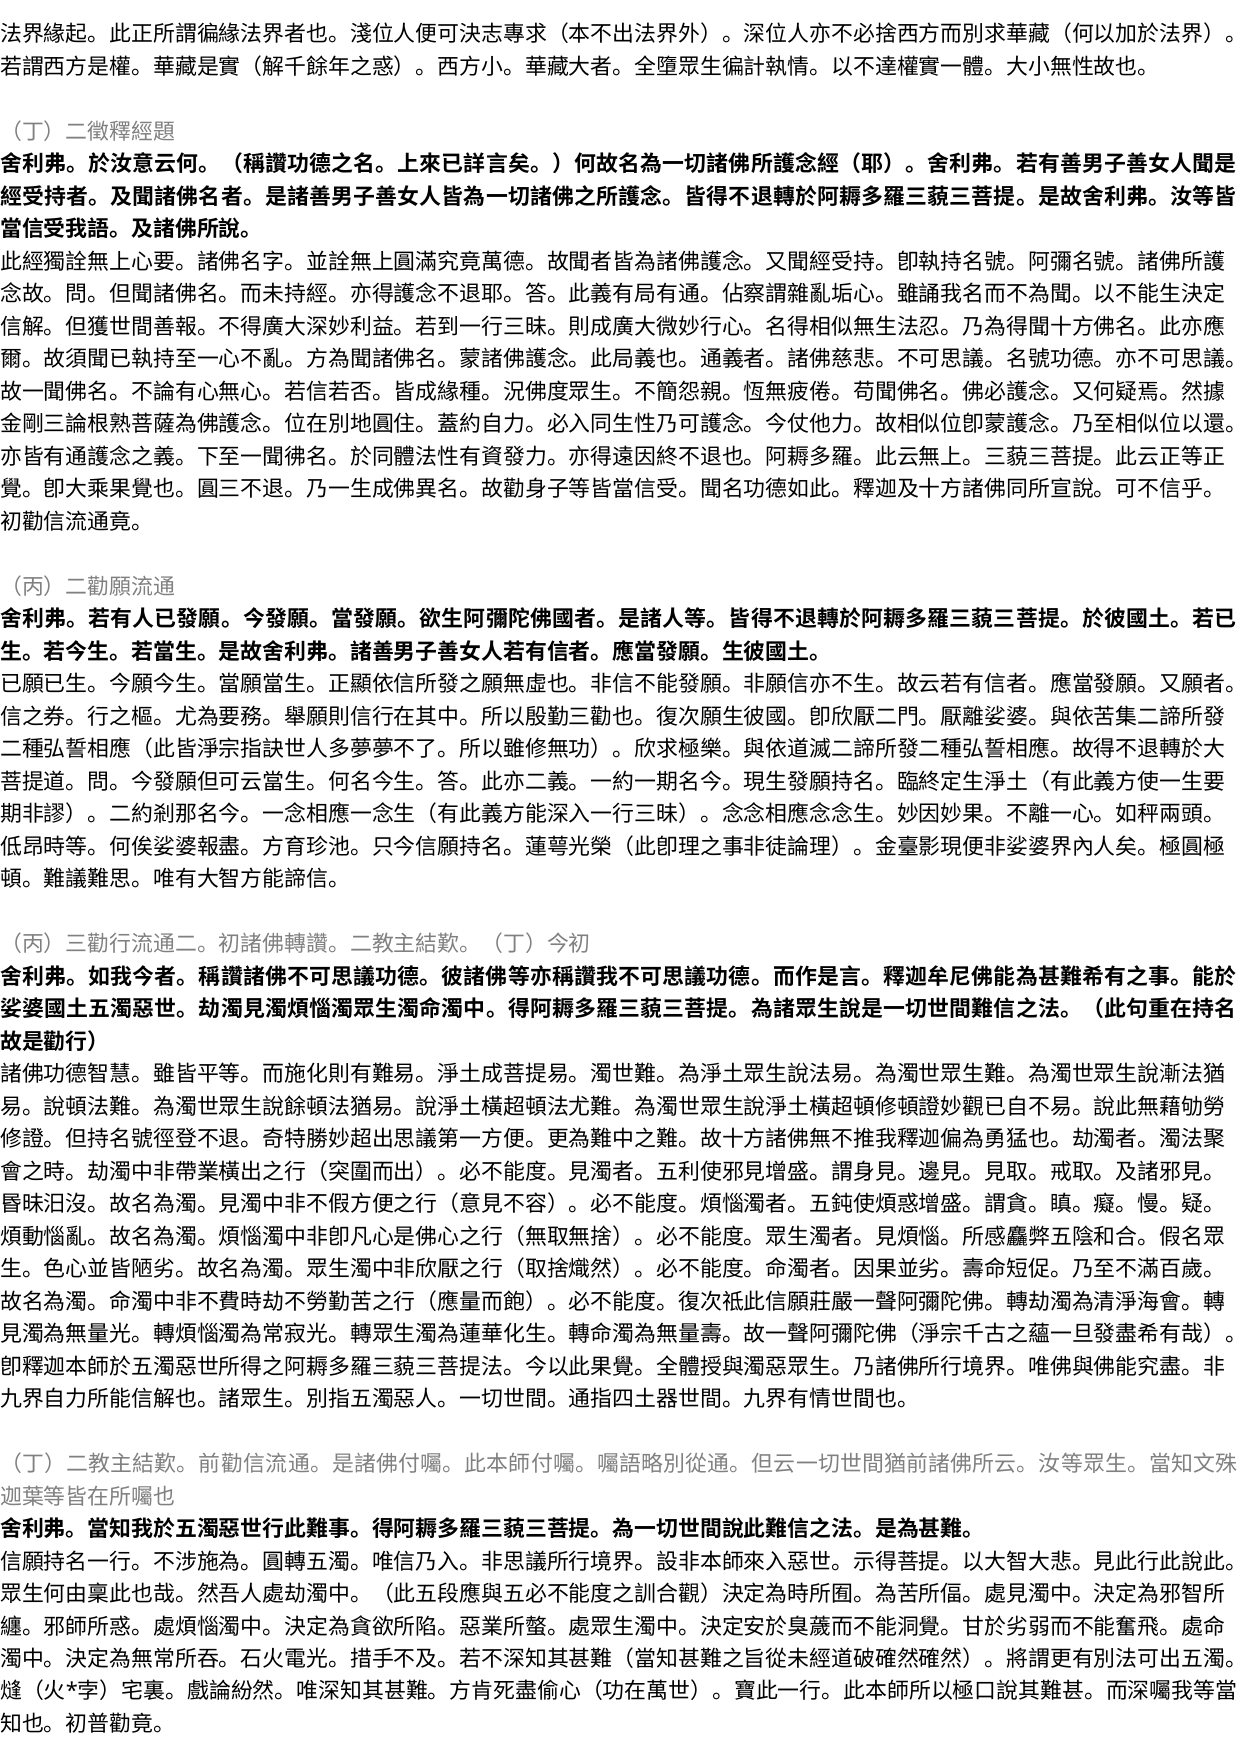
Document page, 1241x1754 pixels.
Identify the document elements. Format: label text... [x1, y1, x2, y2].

text 舍利弗。於汝意云何。（稱讚功德之名。上來已詳言矣。）何故名為一切諸佛所護念經（耶）。舍利弗。若有善男子善女人聞是經受持者。及聞諸佛名者。是諸善男子善女人皆為一切諸佛之所護念。皆得不退轉於阿耨多羅三藐三菩提。是故舍利弗。汝等皆當信受我語。及諸佛所說。 [0, 146, 1240, 243]
text （丙）三勸行流通二。初諸佛轉讚。二教主結歎。（丁）今初 [0, 926, 1240, 958]
text 舍利弗。若有人已發願。今發願。當發願。欲生阿彌陀佛國者。是諸人等。皆得不退轉於阿耨多羅三藐三菩提。於彼國土。若已生。若今生。若當生。是故舍利弗。諸善男子善女人若有信者。應當發願。生彼國土。 [0, 601, 1240, 666]
text 舍利弗。如我今者。稱讚諸佛不可思議功德。彼諸佛等亦稱讚我不可思議功德。而作是言。釋迦牟尼佛能為甚難希有之事。能於娑婆國土五濁惡世。劫濁見濁煩惱濁眾生濁命濁中。得阿耨多羅三藐三菩提。為諸眾生說是一切世間難信之法。（此句重在持名故是勸行） [0, 958, 1240, 1056]
text （丁）二教主結歎。前勸信流通。是諸佛付囑。此本師付囑。囑語略別從通。但云一切世間猶前諸佛所云。汝等眾生。當知文殊迦葉等皆在所囑也 [0, 1446, 1240, 1511]
text 諸佛功德智慧。雖皆平等。而施化則有難易。淨土成菩提易。濁世難。為淨土眾生說法易。為濁世眾生難。為濁世眾生說漸法猶易。說頓法難。為濁世眾生說餘頓法猶易。說淨土橫超頓法尤難。為濁世眾生說淨土橫超頓修頓證妙觀已自不易。說此無藉劬勞修證。但持名號徑登不退。奇特勝妙超出思議第一方便。更為難中之難。故十方諸佛無不推我釋迦偏為勇猛也。劫濁者。濁法聚會之時。劫濁中非帶業橫出之行（突圍而出）。必不能度。見濁者。五利使邪見增盛。謂身見。邊見。見取。戒取。及諸邪見。昬昧汨沒。故名為濁。見濁中非不假方便之行（意見不容）。必不能度。煩惱濁者。五鈍使煩惑增盛。謂貪。瞋。癡。慢。疑。煩動惱亂。故名為濁。煩惱濁中非卽凡心是佛心之行（無取無捨）。必不能度。眾生濁者。見煩惱。所感麤弊五陰和合。假名眾生。色心並皆陋劣。故名為濁。眾生濁中非欣厭之行（取捨熾然）。必不能度。命濁者。因果並劣。壽命短促。乃至不滿百歲。故名為濁。命濁中非不費時劫不勞勤苦之行（應量而飽）。必不能度。復次祗此信願莊嚴一聲阿彌陀佛。轉劫濁為清淨海會。轉見濁為無量光。轉煩惱濁為常寂光。轉眾生濁為蓮華化生。轉命濁為無量壽。故一聲阿彌陀佛（淨宗千古之蘊一旦發盡希有哉）。卽釋迦本師於五濁惡世所得之阿耨多羅三藐三菩提法。今以此果覺。全體授與濁惡眾生。乃諸佛所行境界。唯佛與佛能究盡。非九界自力所能信解也。諸眾生。別指五濁惡人。一切世間。通指四土器世間。九界有情世間也。 [0, 1056, 1240, 1413]
text 已願已生。今願今生。當願當生。正顯依信所發之願無虛也。非信不能發願。非願信亦不生。故云若有信者。應當發願。又願者。信之券。行之樞。尤為要務。舉願則信行在其中。所以殷勤三勸也。復次願生彼國。卽欣厭二門。厭離娑婆。與依苦集二諦所發二種弘誓相應（此皆淨宗指訣世人多夢夢不了。所以雖修無功）。欣求極樂。與依道滅二諦所發二種弘誓相應。故得不退轉於大菩提道。問。今發願但可云當生。何名今生。答。此亦二義。一約一期名今。現生發願持名。臨終定生淨土（有此義方使一生要期非謬）。二約剎那名今。一念相應一念生（有此義方能深入一行三昧）。念念相應念念生。妙因妙果。不離一心。如秤兩頭。低昂時等。何俟娑婆報盡。方育珍池。只今信願持名。蓮萼光榮（此卽理之事非徒論理）。金臺影現便非娑婆界內人矣。極圓極頓。難議難思。唯有大智方能諦信。 [0, 666, 1240, 893]
text （丁）二徵釋經題 [0, 113, 1240, 146]
text 舍利弗。當知我於五濁惡世行此難事。得阿耨多羅三藐三菩提。為一切世間說此難信之法。是為甚難。 [0, 1511, 1240, 1543]
text 此經獨詮無上心要。諸佛名字。並詮無上圓滿究竟萬德。故聞者皆為諸佛護念。又聞經受持。卽執持名號。阿彌名號。諸佛所護念故。問。但聞諸佛名。而未持經。亦得護念不退耶。答。此義有局有通。佔察謂雜亂垢心。雖誦我名而不為聞。以不能生決定信解。但獲世間善報。不得廣大深妙利益。若到一行三昧。則成廣大微妙行心。名得相似無生法忍。乃為得聞十方佛名。此亦應爾。故須聞已執持至一心不亂。方為聞諸佛名。蒙諸佛護念。此局義也。通義者。諸佛慈悲。不可思議。名號功德。亦不可思議。故一聞佛名。不論有心無心。若信若否。皆成緣種。況佛度眾生。不簡怨親。恆無疲倦。苟聞佛名。佛必護念。又何疑焉。然據金剛三論根熟菩薩為佛護念。位在別地圓住。蓋約自力。必入同生性乃可護念。今仗他力。故相似位卽蒙護念。乃至相似位以還。亦皆有通護念之義。下至一聞彿名。於同體法性有資發力。亦得遠因終不退也。阿耨多羅。此云無上。三藐三菩提。此云正等正覺。卽大乘果覺也。圓三不退。乃一生成佛異名。故勸身子等皆當信受。聞名功德如此。釋迦及十方諸佛同所宣說。可不信乎。初勸信流通竟。 [0, 243, 1240, 536]
text 信願持名一行。不涉施為。圓轉五濁。唯信乃入。非思議所行境界。設非本師來入惡世。示得菩提。以大智大悲。見此行此說此。眾生何由稟此也哉。然吾人處劫濁中。（此五段應與五必不能度之訓合觀）決定為時所囿。為苦所偪。處見濁中。決定為邪智所纏。邪師所惑。處煩惱濁中。決定為貪欲所陷。惡業所螫。處眾生濁中。決定安於臭薉而不能洞覺。甘於劣弱而不能奮飛。處命濁中。決定為無常所吞。石火電光。措手不及。若不深知其甚難（當知甚難之旨從未經道破確然確然）。將謂更有別法可出五濁。熢（火*孛）宅裏。戲論紛然。唯深知其甚難。方肯死盡偷心（功在萬世）。寶此一行。此本師所以極口說其難甚。而深囑我等當知也。初普勸竟。 [0, 1543, 1240, 1738]
text （丙）二勸願流通 [0, 568, 1240, 601]
